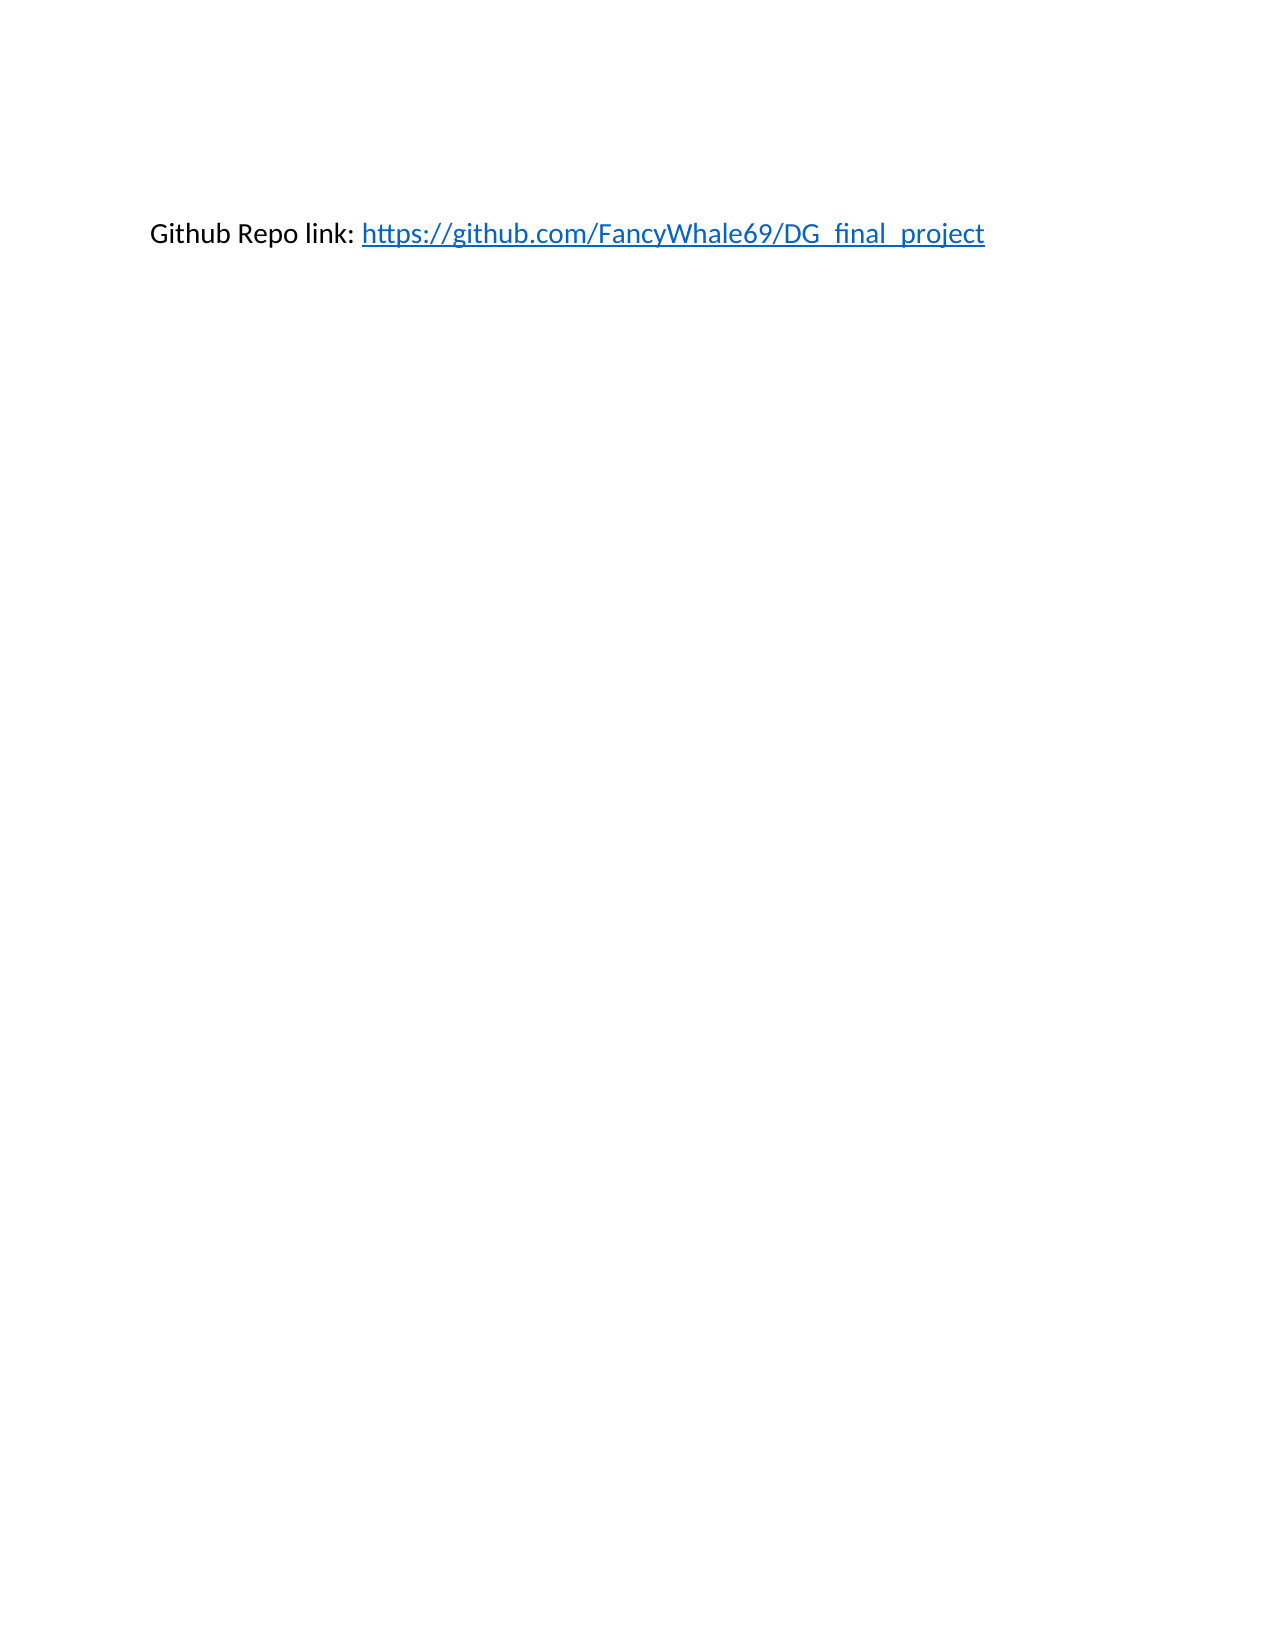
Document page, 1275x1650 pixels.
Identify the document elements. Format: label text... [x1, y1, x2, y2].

text Github Repo link: https://github.com/FancyWhale69/DG_final_project [150, 215, 1125, 250]
